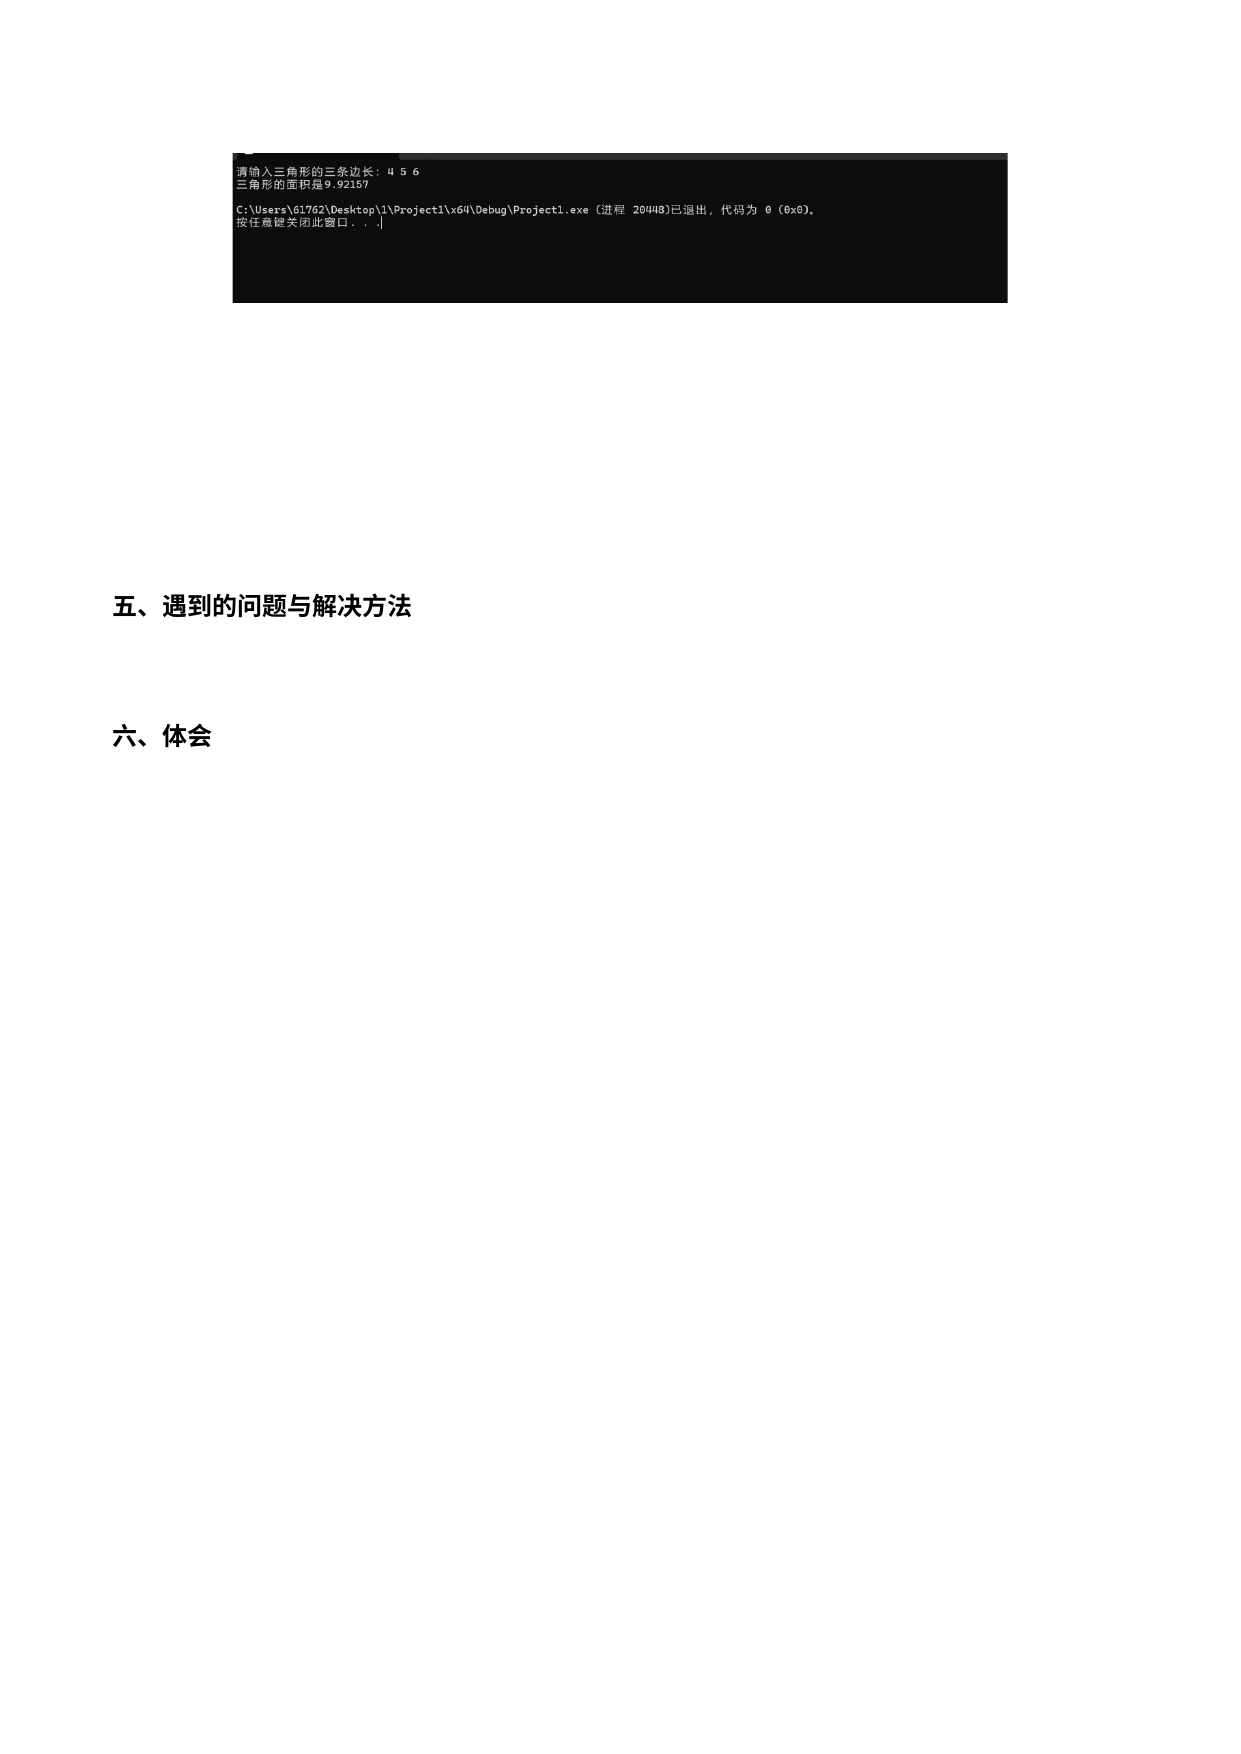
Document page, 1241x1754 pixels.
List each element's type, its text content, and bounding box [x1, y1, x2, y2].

picture [232, 153, 1008, 303]
text 六、体会 [112, 702, 1118, 767]
text 五、遇到的问题与解决方法 [112, 572, 1118, 637]
